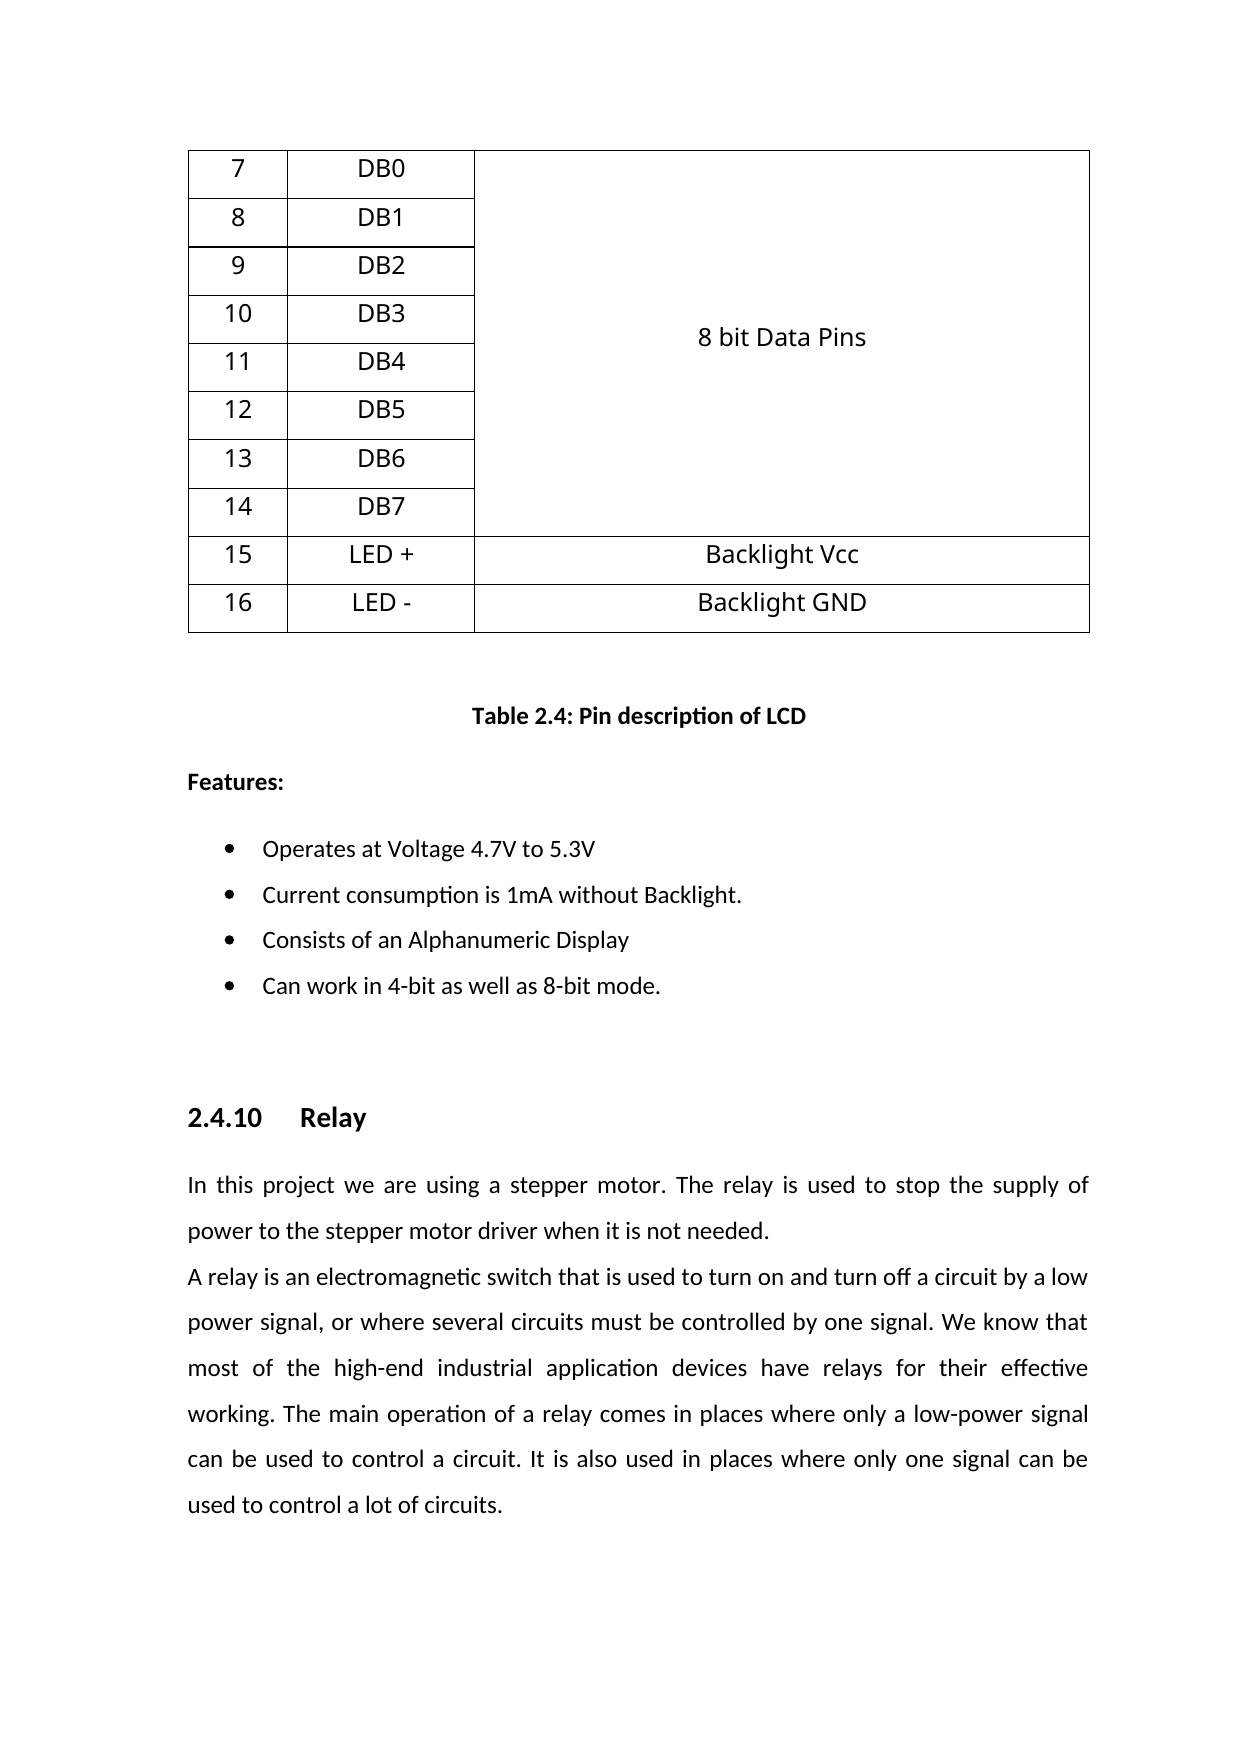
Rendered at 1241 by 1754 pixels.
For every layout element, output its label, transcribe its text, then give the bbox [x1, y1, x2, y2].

table_cell 7 [189, 151, 287, 198]
table_cell 12 [189, 392, 287, 439]
text Features: [187, 766, 1090, 797]
table_cell DB5 [288, 392, 474, 439]
table_cell DB4 [288, 344, 474, 391]
table_cell 11 [189, 344, 287, 391]
table_cell DB3 [288, 296, 474, 343]
list Can work in 4-bit as well as 8-bit mode. [225, 970, 1090, 1001]
list Operates at Voltage 4.7V to 5.3V [225, 833, 1090, 863]
table_cell DB1 [288, 199, 474, 246]
table_cell LED + [288, 537, 474, 584]
table_cell 14 [189, 489, 287, 536]
table_cell 10 [189, 296, 287, 343]
table_cell 16 [189, 585, 287, 632]
text A relay is an electromagnetic switch that is used to turn on and turn off a circuit by a low power signal, or where several circuits must be controlled by one signal. We know that most of the high-end industrial application devices have relays for their effective working. The main operation of a relay comes in places where only a low-power signal can be used to control a circuit. It is also used in places where only one signal can be used to control a lot of circuits. [187, 1261, 1090, 1520]
list Relay [187, 1099, 1090, 1135]
text In this project we are using a stepper motor. The relay is used to stop the supply of power to the stepper motor driver when it is not needed. [187, 1169, 1090, 1246]
table_cell DB2 [288, 248, 474, 295]
table_cell 13 [189, 440, 287, 488]
table_cell DB6 [288, 440, 474, 488]
table_cell Backlight Vcc [475, 537, 1089, 584]
table_cell 8 [189, 199, 287, 246]
table_cell 15 [189, 537, 287, 584]
table_cell DB7 [288, 489, 474, 536]
text Table 2.4: Pin description of LCD [187, 700, 1090, 730]
list Consists of an Alphanumeric Display [225, 924, 1090, 955]
list Current consumption is 1mA without Backlight. [225, 879, 1090, 909]
table_cell LED - [288, 585, 474, 632]
table_cell 9 [189, 248, 287, 295]
table_cell 8 bit Data Pins [475, 151, 1089, 536]
table_cell Backlight GND [475, 585, 1089, 632]
table_cell DB0 [288, 151, 474, 198]
